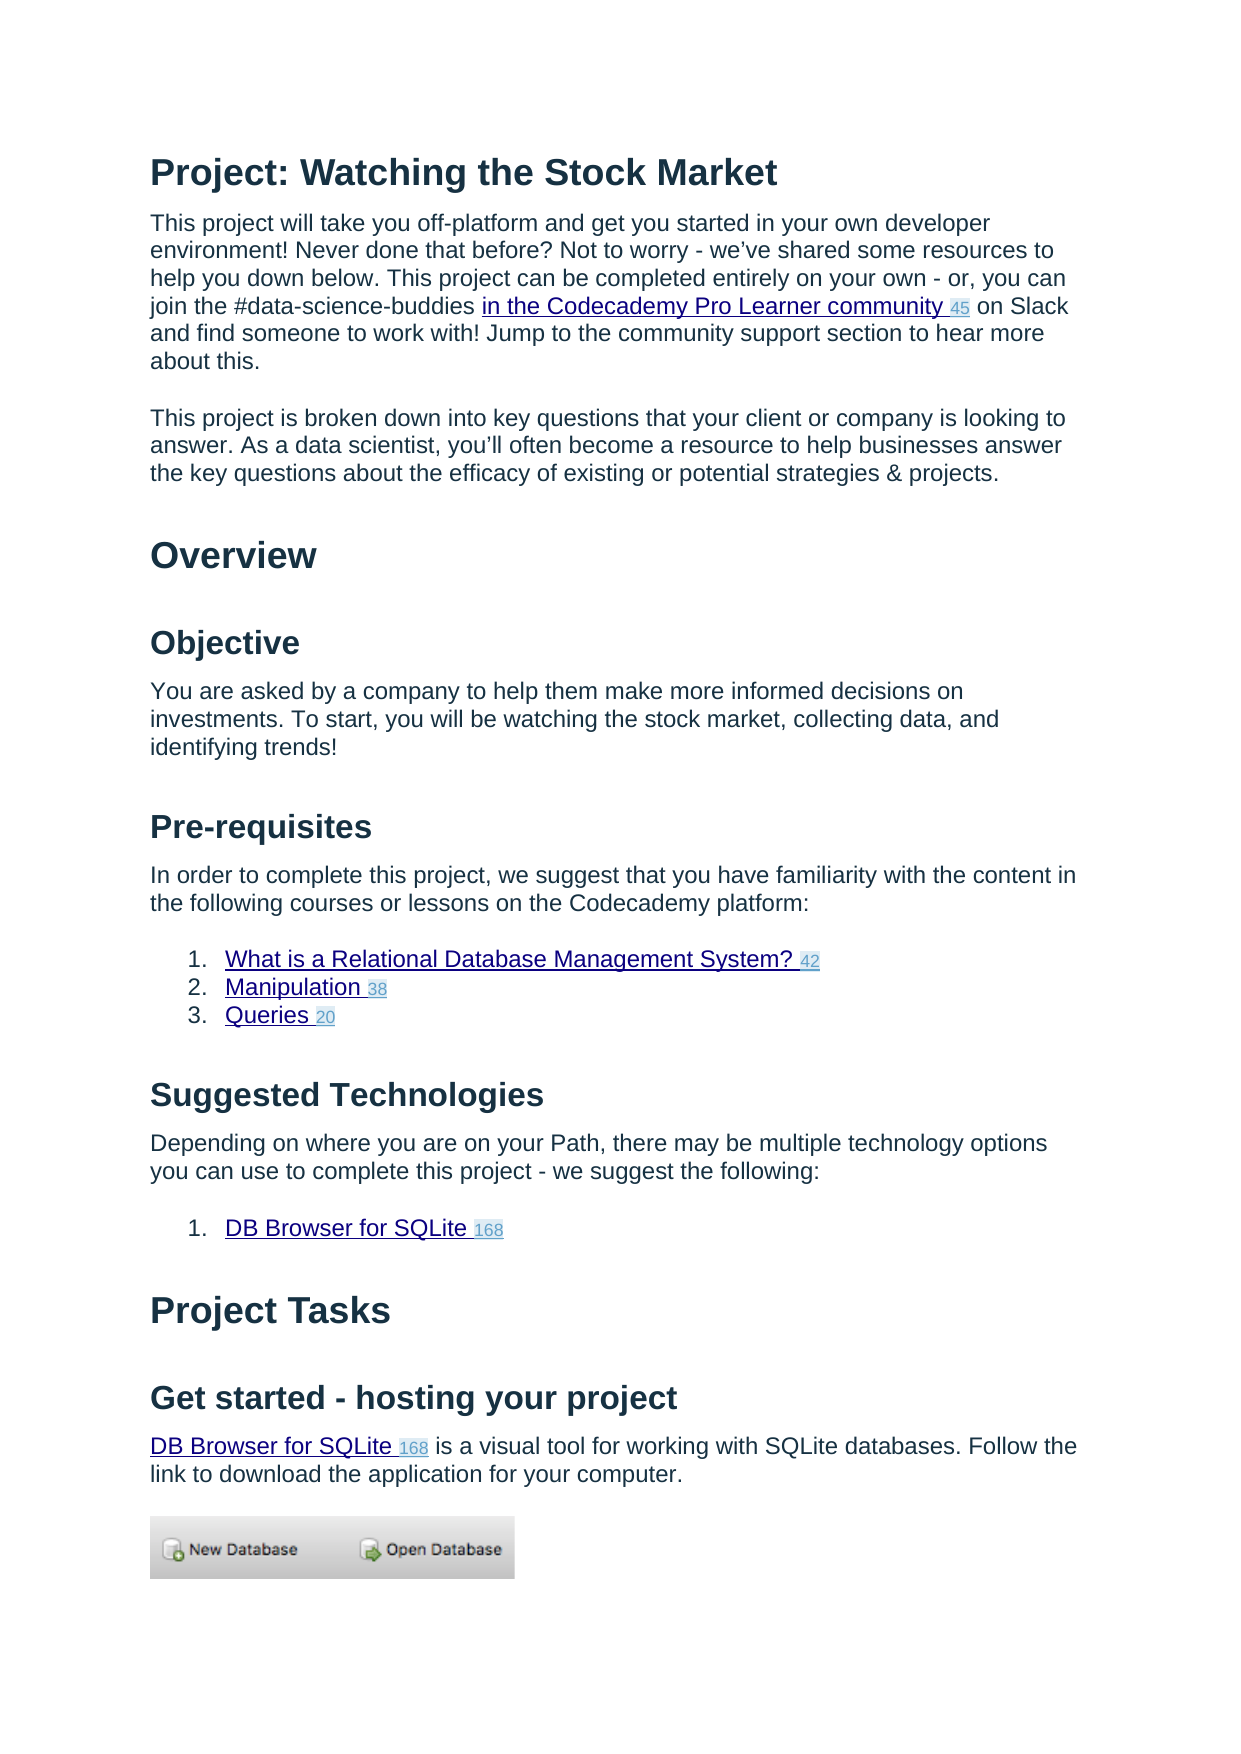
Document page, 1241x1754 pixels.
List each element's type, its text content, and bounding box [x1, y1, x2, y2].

list What is a Relational Database Management System? 42 [187, 945, 1090, 973]
text Project: Watching the Stock Market [150, 150, 1090, 193]
text Depending on where you are on your Path, there may be multiple technology options you can use to complete this project - we suggest the following: [150, 1129, 1090, 1184]
text Overview [150, 533, 1090, 576]
text Get started - hosting your project [150, 1378, 1090, 1416]
text You are asked by a company to help them make more informed decisions on investments. To start, you will be watching the stock market, collecting data, and identifying trends! [150, 677, 1090, 760]
text Objective [150, 623, 1090, 662]
text This project is broken down into key questions that your client or company is looking to answer. As a data scientist, you’ll often become a resource to help businesses answer the key questions about the efficacy of existing or potential strategies & projects. [150, 403, 1090, 486]
list DB Browser for SQLite 168 [187, 1213, 1090, 1241]
text Project Tasks [150, 1288, 1090, 1331]
list Queries 20 [187, 1001, 1090, 1028]
picture [150, 1516, 515, 1579]
text In order to complete this project, we suggest that you have familiarity with the content in the following courses or lessons on the Codecademy platform: [150, 861, 1090, 916]
text DB Browser for SQLite 168 is a visual tool for working with SQLite databases. Follow the link to download the application for your computer. [150, 1432, 1090, 1487]
text Suggested Technologies [150, 1075, 1090, 1113]
list Manipulation 38 [187, 973, 1090, 1001]
text Pre-requisites [150, 807, 1090, 845]
text This project will take you off-platform and get you started in your own developer environment! Never done that before? Not to worry - we’ve shared some resources to help you down below. This project can be completed entirely on your own - or, you can join the #data-science-buddies in the Codecademy Pro Learner community 45 on Slack and find someone to work with! Jump to the community support section to hear more about this. [150, 209, 1090, 374]
